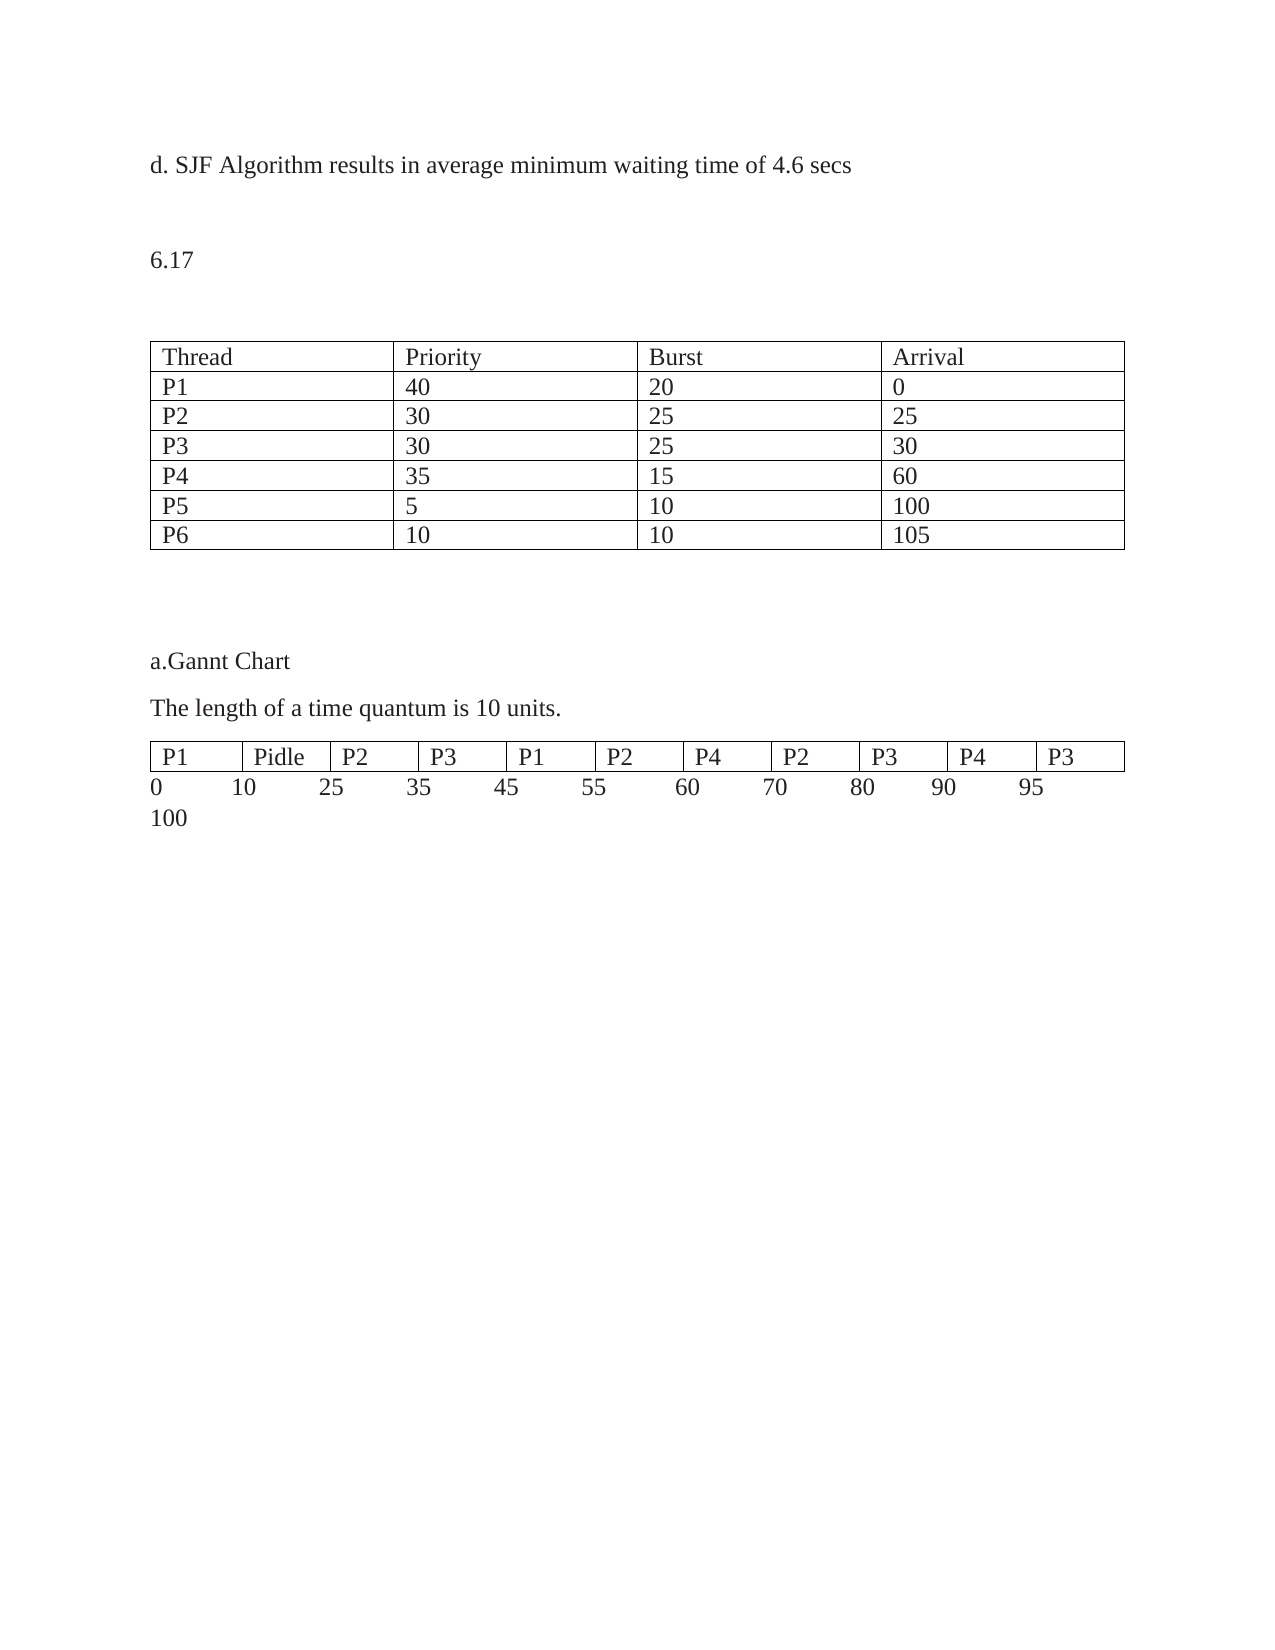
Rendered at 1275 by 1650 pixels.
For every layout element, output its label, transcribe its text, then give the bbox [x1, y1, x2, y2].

table_header Priority [394, 342, 637, 371]
table_header Burst [638, 342, 881, 371]
table_cell 10 [638, 521, 881, 549]
table_cell 10 [394, 521, 637, 549]
table_header P4 [684, 742, 771, 771]
table_cell 0 [882, 372, 1124, 400]
table_cell 30 [394, 431, 637, 460]
table_cell 40 [394, 372, 637, 400]
table_header P3 [860, 742, 947, 771]
text d. SJF Algorithm results in average minimum waiting time of 4.6 secs [150, 150, 1125, 179]
table_header Pidle [243, 742, 330, 771]
table_header Thread [151, 342, 393, 371]
text 6.17 [150, 245, 1125, 274]
table_cell 100 [882, 491, 1124, 519]
table_cell 105 [882, 521, 1124, 549]
text The length of a time quantum is 10 units. [150, 693, 1125, 722]
table_cell 60 [882, 461, 1124, 490]
table_cell 20 [638, 372, 881, 400]
table_header P2 [331, 742, 418, 771]
table_cell 15 [638, 461, 881, 490]
table_header P4 [948, 742, 1036, 771]
table_cell 35 [394, 461, 637, 490]
table_cell 25 [882, 401, 1124, 430]
table_header P3 [1037, 742, 1124, 771]
table_cell 25 [638, 431, 881, 460]
text 0 10 25 35 45 55 60 70 80 90 95 100 [150, 772, 1125, 832]
table_cell 25 [638, 401, 881, 430]
table_cell 5 [394, 491, 637, 519]
table_header P1 [507, 742, 595, 771]
table_cell 30 [394, 401, 637, 430]
table_cell 30 [882, 431, 1124, 460]
table_header P3 [419, 742, 506, 771]
table_cell 10 [638, 491, 881, 519]
table_cell P4 [151, 461, 393, 490]
table_cell P1 [151, 372, 393, 400]
table_cell P3 [151, 431, 393, 460]
table_cell P6 [151, 521, 393, 549]
text a.Gannt Chart [150, 646, 1125, 674]
table_cell P2 [151, 401, 393, 430]
table_cell P5 [151, 491, 393, 519]
table_header P2 [772, 742, 859, 771]
table_header P2 [596, 742, 683, 771]
table_header Arrival [882, 342, 1124, 371]
table_header P1 [151, 742, 242, 771]
